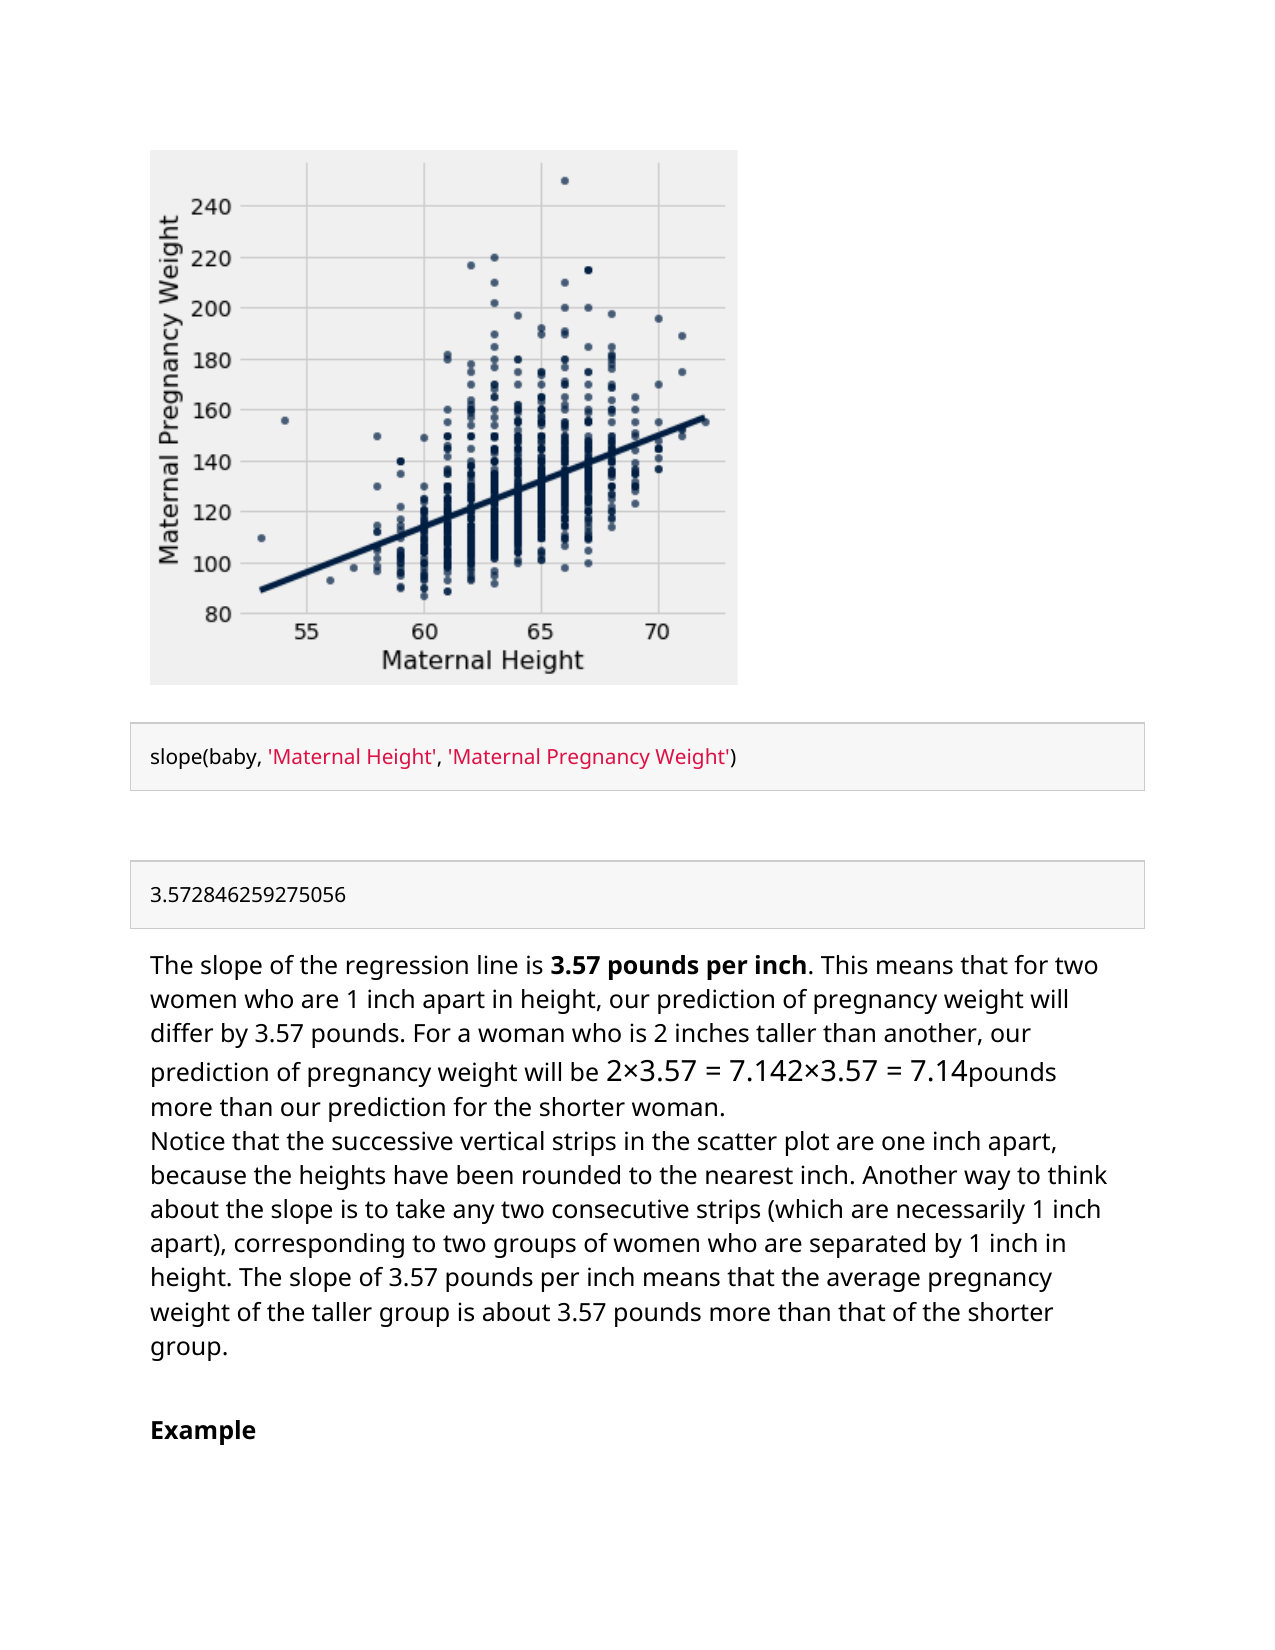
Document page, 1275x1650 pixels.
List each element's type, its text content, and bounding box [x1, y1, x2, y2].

text Example [150, 1412, 1125, 1446]
picture [150, 150, 738, 685]
text slope(baby, 'Maternal Height', 'Maternal Pregnancy Weight') [131, 724, 1144, 790]
text Notice that the successive vertical strips in the scatter plot are one inch apart, because the heights have been rounded to the nearest inch. Another way to think about the slope is to take any two consecutive strips (which are necessarily 1 inch apart), corresponding to two groups of women who are separated by 1 inch in height. The slope of 3.57 pounds per inch means that the average pregnancy weight of the taller group is about 3.57 pounds more than that of the shorter group. [150, 1124, 1125, 1362]
text 3.572846259275056 [131, 862, 1144, 928]
text The slope of the regression line is 3.57 pounds per inch. This means that for two women who are 1 inch apart in height, our prediction of pregnancy weight will differ by 3.57 pounds. For a woman who is 2 inches taller than another, our prediction of pregnancy weight will be 2×3.57 = 7.142×3.57 = 7.14pounds more than our prediction for the shorter woman. [150, 948, 1125, 1124]
